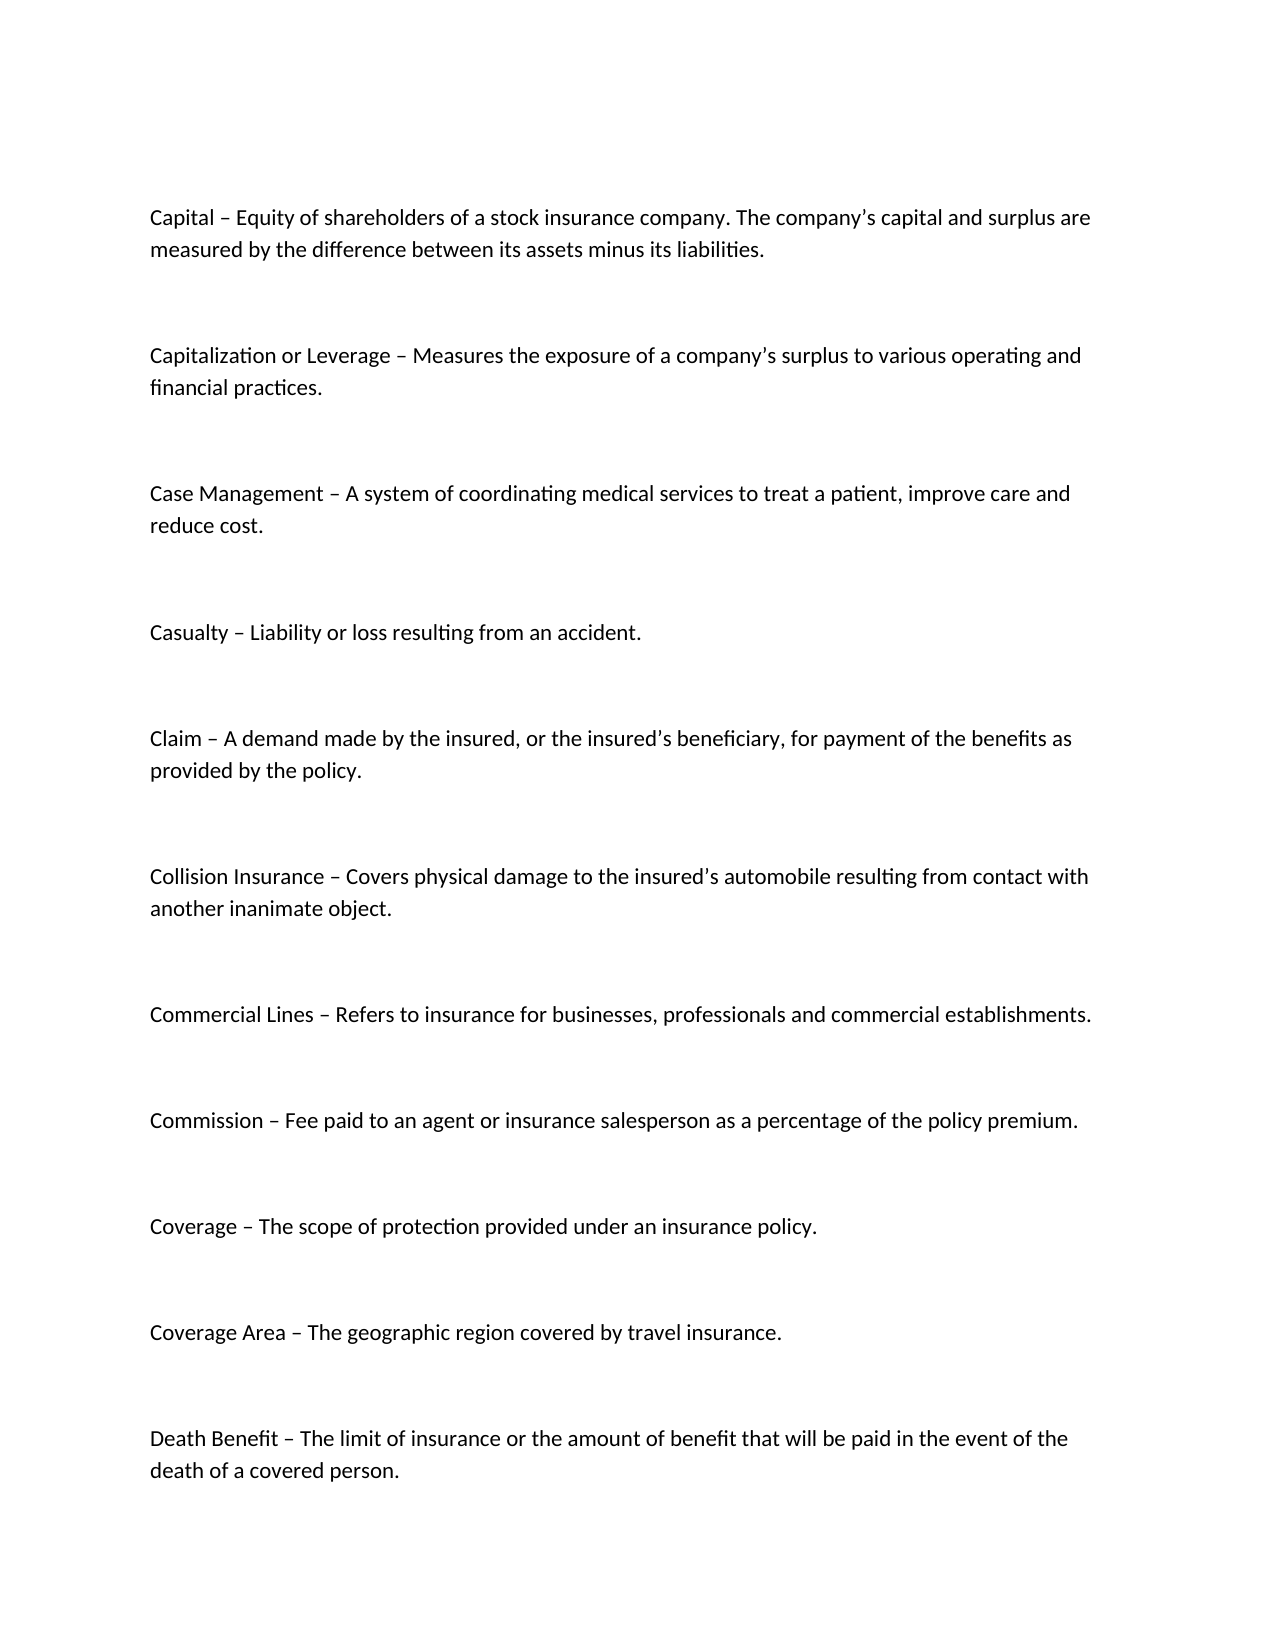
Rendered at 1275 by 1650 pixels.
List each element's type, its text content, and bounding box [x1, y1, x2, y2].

text Case Management – A system of coordinating medical services to treat a patient, improve care and reduce cost. [150, 479, 1125, 540]
text Commercial Lines – Refers to insurance for businesses, professionals and commercial establishments. [150, 1000, 1125, 1028]
text Capital – Equity of shareholders of a stock insurance company. The company’s capital and surplus are measured by the difference between its assets minus its liabilities. [150, 203, 1125, 263]
text Claim – A demand made by the insured, or the insured’s beneficiary, for payment of the benefits as provided by the policy. [150, 724, 1125, 784]
text Coverage – The scope of protection provided under an insurance policy. [150, 1212, 1125, 1240]
text Collision Insurance – Covers physical damage to the insured’s automobile resulting from contact with another inanimate object. [150, 862, 1125, 922]
text Commission – Fee paid to an agent or insurance salesperson as a percentage of the policy premium. [150, 1106, 1125, 1134]
text Death Benefit – The limit of insurance or the amount of benefit that will be paid in the event of the death of a covered person. [150, 1424, 1125, 1484]
text Capitalization or Leverage – Measures the exposure of a company’s surplus to various operating and financial practices. [150, 341, 1125, 401]
text Coverage Area – The geographic region covered by travel insurance. [150, 1318, 1125, 1346]
text Casualty – Liability or loss resulting from an accident. [150, 618, 1125, 646]
